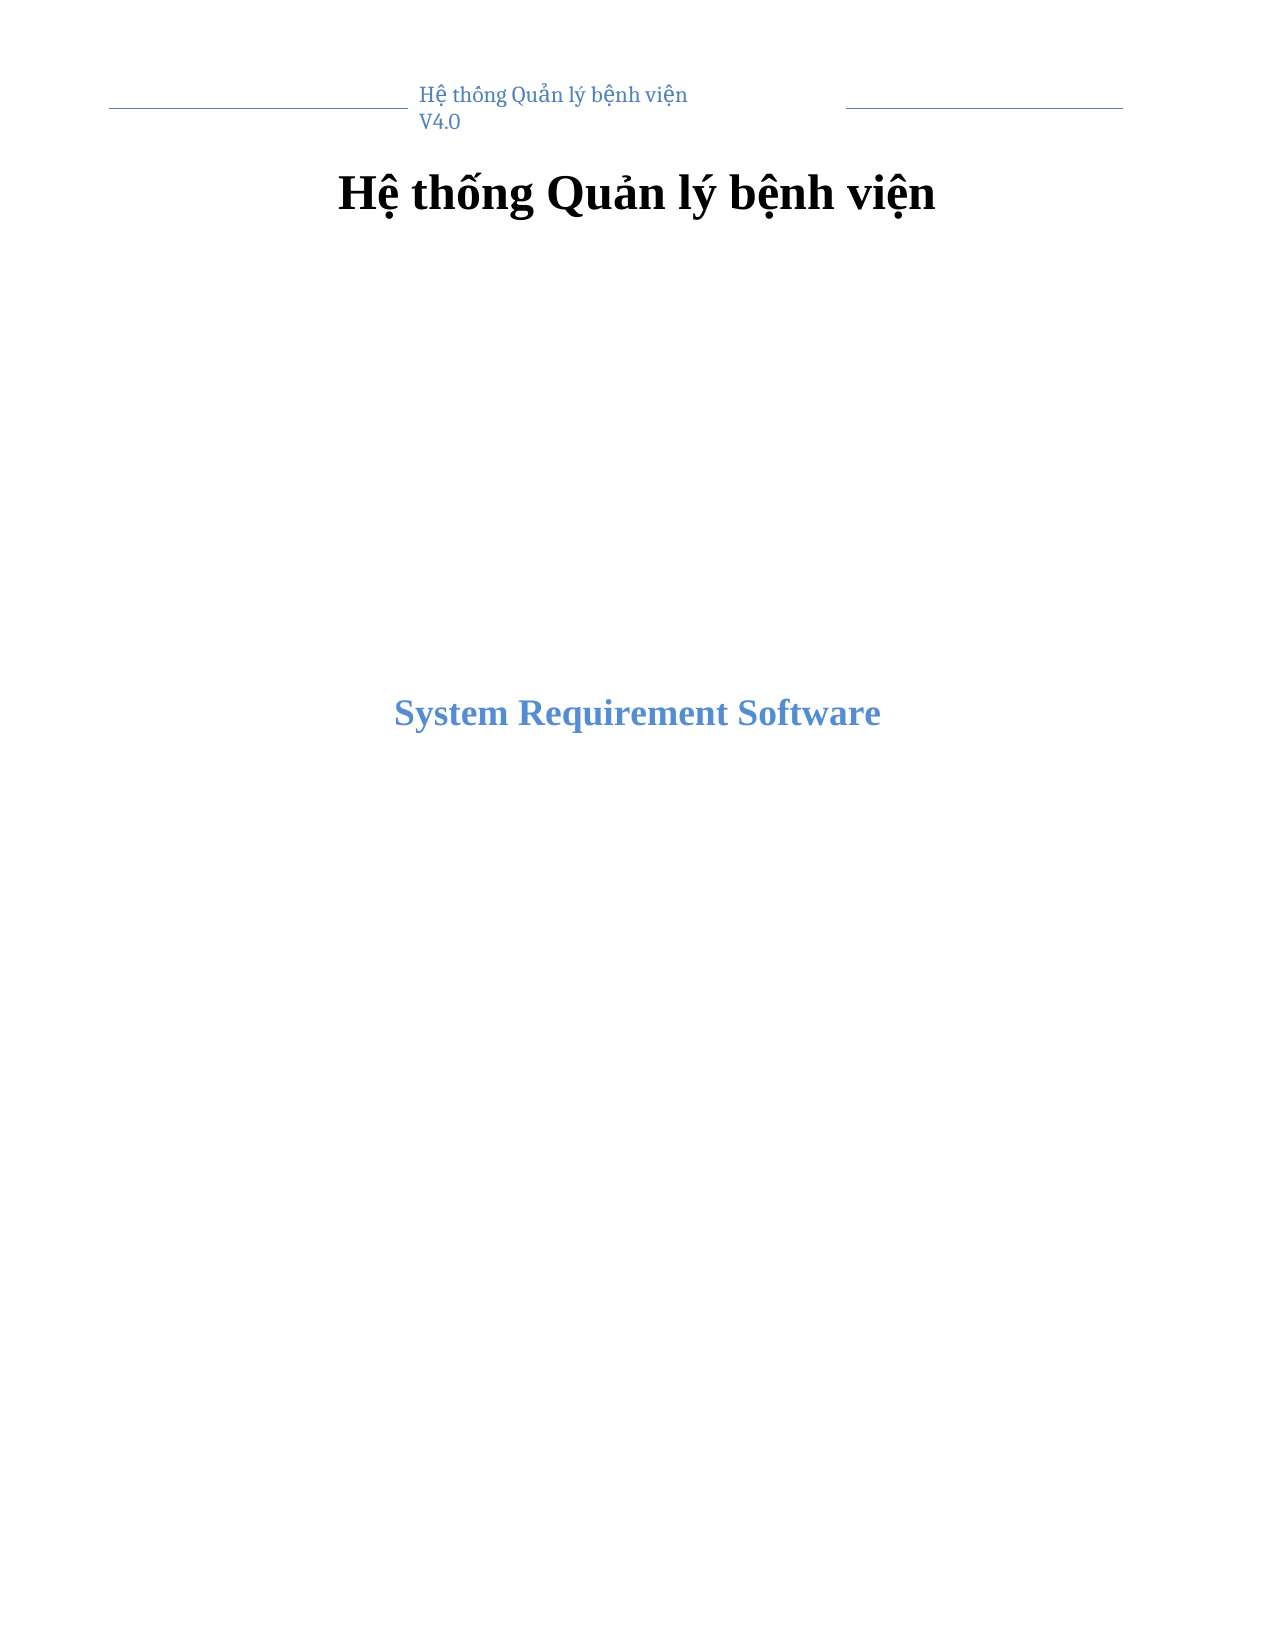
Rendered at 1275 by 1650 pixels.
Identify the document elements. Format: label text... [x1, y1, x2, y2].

text System Requirement Software [120, 690, 1155, 733]
text Hệ thống Quản lý bệnh viện [120, 150, 1155, 221]
